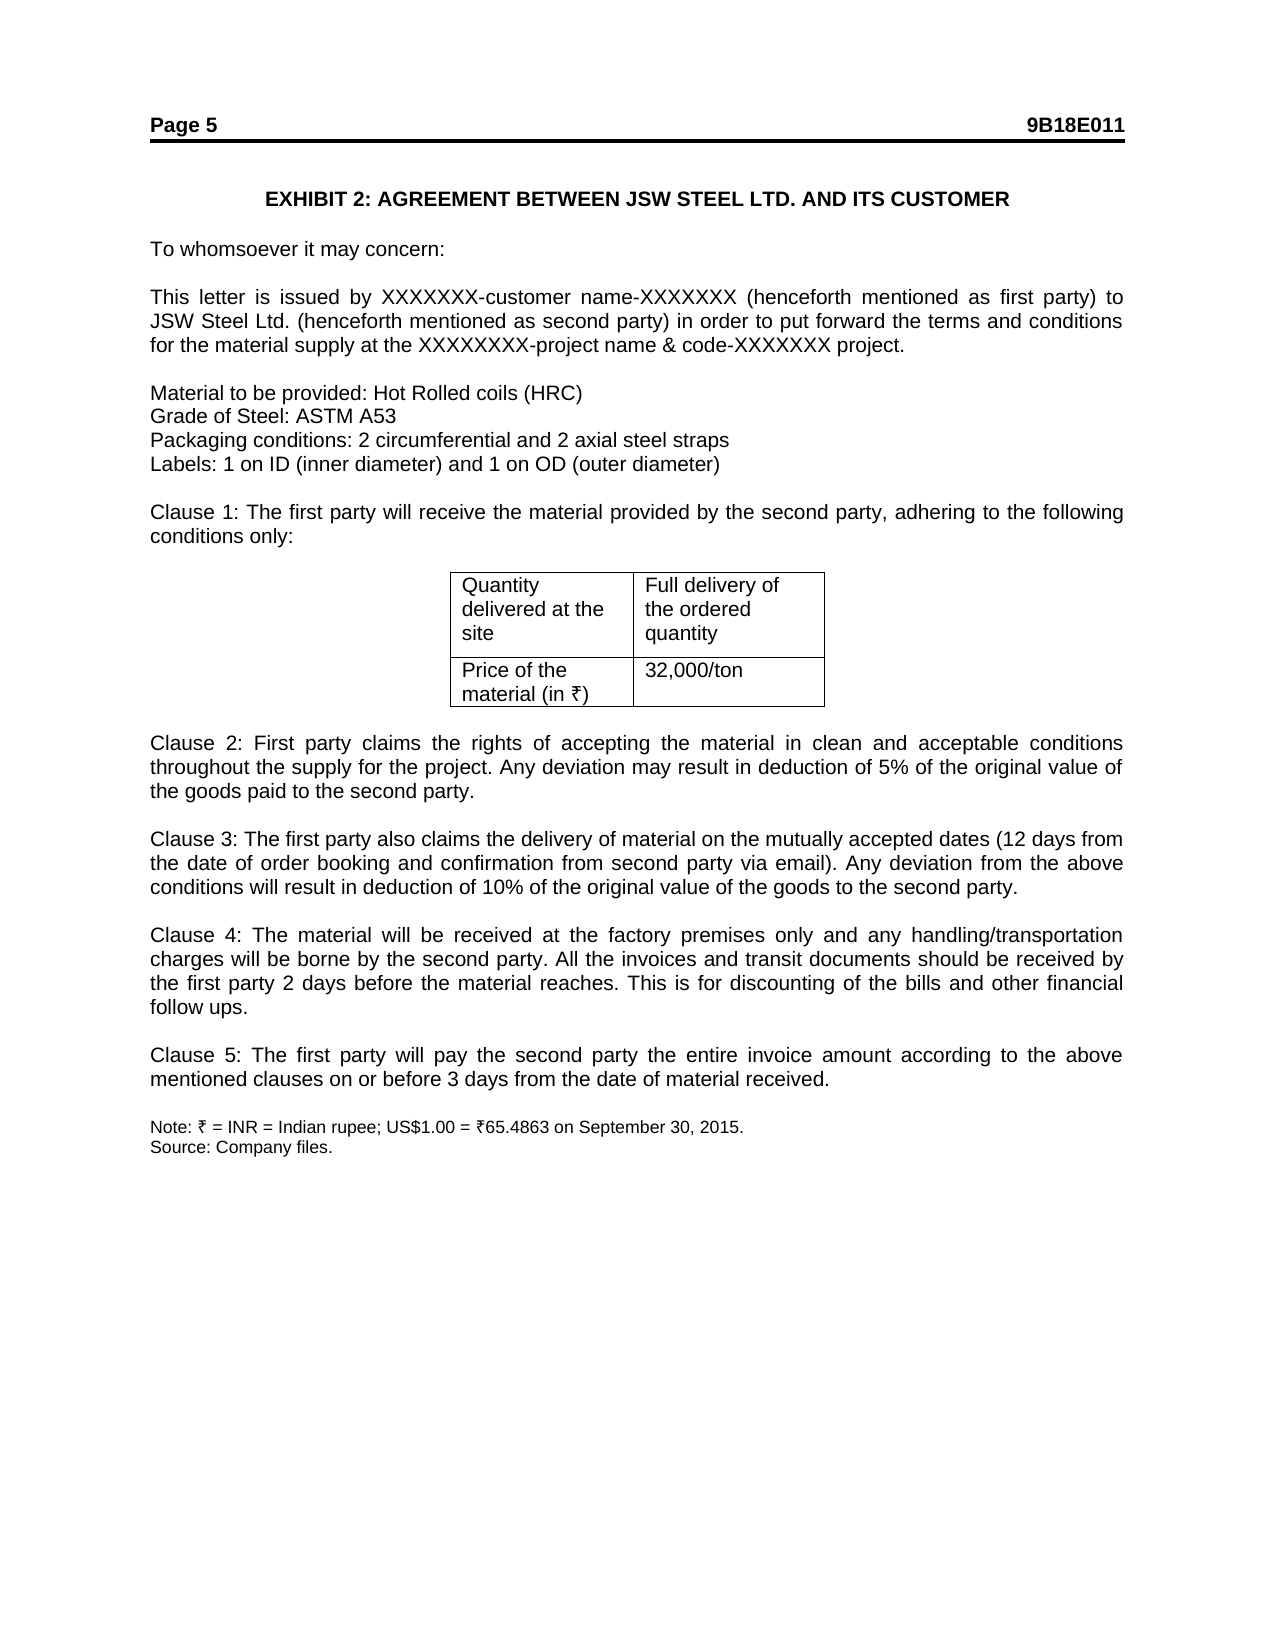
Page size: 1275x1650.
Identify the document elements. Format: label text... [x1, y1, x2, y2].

text Grade of Steel: ASTM A53 [150, 404, 1125, 428]
table_cell 32,000/ton [634, 658, 824, 706]
text Packaging conditions: 2 circumferential and 2 axial steel straps [150, 428, 1125, 452]
table_header Quantity delivered at the site [451, 573, 633, 657]
text Source: Company files. [150, 1137, 1125, 1158]
text To whomsoever it may concern: [150, 237, 1125, 261]
table_header Full delivery of the ordered quantity [634, 573, 824, 657]
text Clause 1: The first party will receive the material provided by the second party, adhering to the following conditions only: [150, 500, 1125, 548]
text Material to be provided: Hot Rolled coils (HRC) [150, 380, 1125, 404]
text Clause 5: The first party will pay the second party the entire invoice amount according to the above mentioned clauses on or before 3 days from the date of material received. [150, 1042, 1125, 1090]
text Clause 3: The first party also claims the delivery of material on the mutually accepted dates (12 days from the date of order booking and confirmation from second party via email). Any deviation from the above conditions will result in deduction of 10% of the original value of the goods to the second party. [150, 827, 1125, 899]
subtitle Exhibit 2: Agreement between JSW STEEL LTd. and its customer [150, 186, 1125, 210]
text This letter is issued by XXXXXXX-customer name-XXXXXXX (henceforth mentioned as first party) to JSW Steel Ltd. (henceforth mentioned as second party) in order to put forward the terms and conditions for the material supply at the XXXXXXXX-project name & code-XXXXXXX project. [150, 284, 1125, 356]
text Clause 4: The material will be received at the factory premises only and any handling/transportation charges will be borne by the second party. All the invoices and transit documents should be received by the first party 2 days before the material reaches. This is for discounting of the bills and other financial follow ups. [150, 923, 1125, 1018]
table_cell Price of the material (in ₹) [451, 658, 633, 706]
text Labels: 1 on ID (inner diameter) and 1 on OD (outer diameter) [150, 452, 1125, 476]
text Note: ₹ = INR = Indian rupee; US$1.00 = ₹65.4863 on September 30, 2015. [150, 1117, 1125, 1137]
text Clause 2: First party claims the rights of accepting the material in clean and acceptable conditions throughout the supply for the project. Any deviation may result in deduction of 5% of the original value of the goods paid to the second party. [150, 731, 1125, 803]
